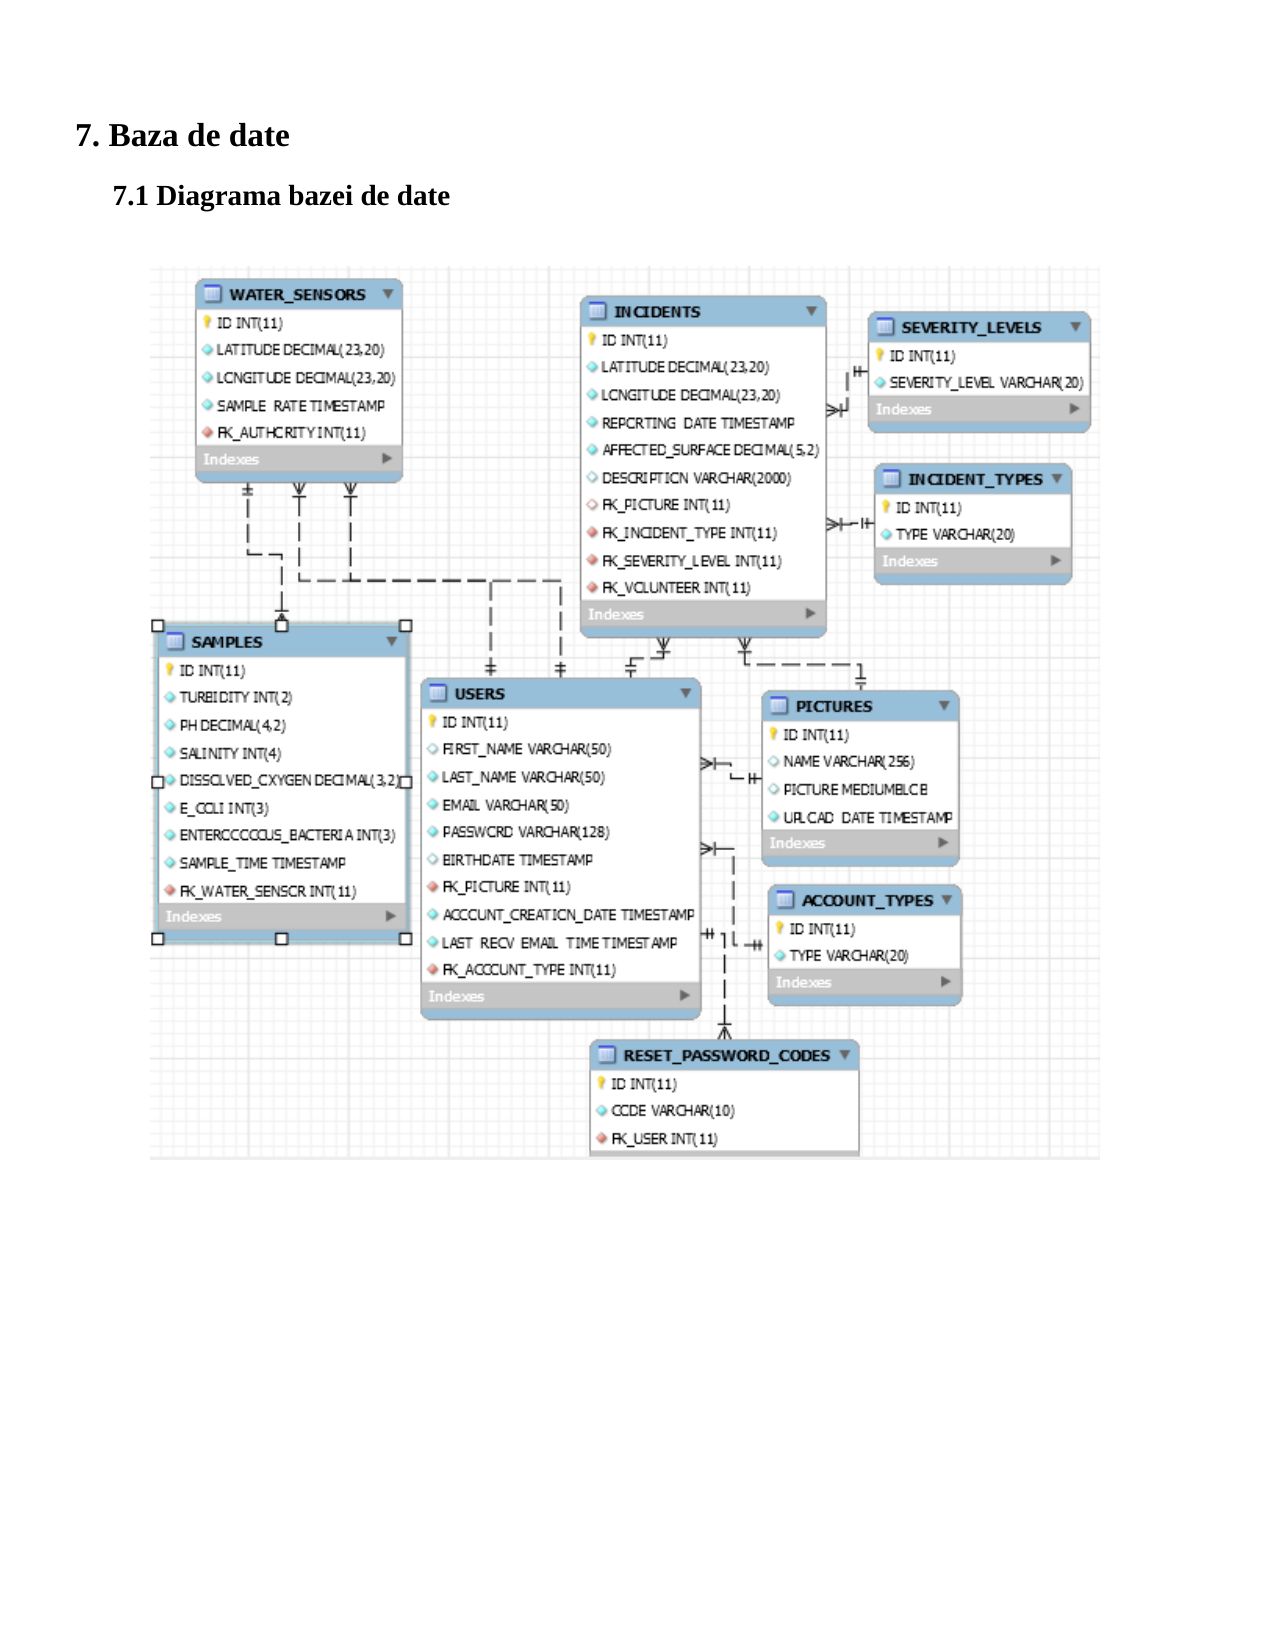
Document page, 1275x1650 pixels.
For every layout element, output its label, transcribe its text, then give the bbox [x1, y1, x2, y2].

picture [150, 266, 1100, 1160]
subtitle 7.1 Diagrama bazei de date [75, 178, 1200, 211]
subtitle 7. Baza de date [75, 116, 1200, 154]
